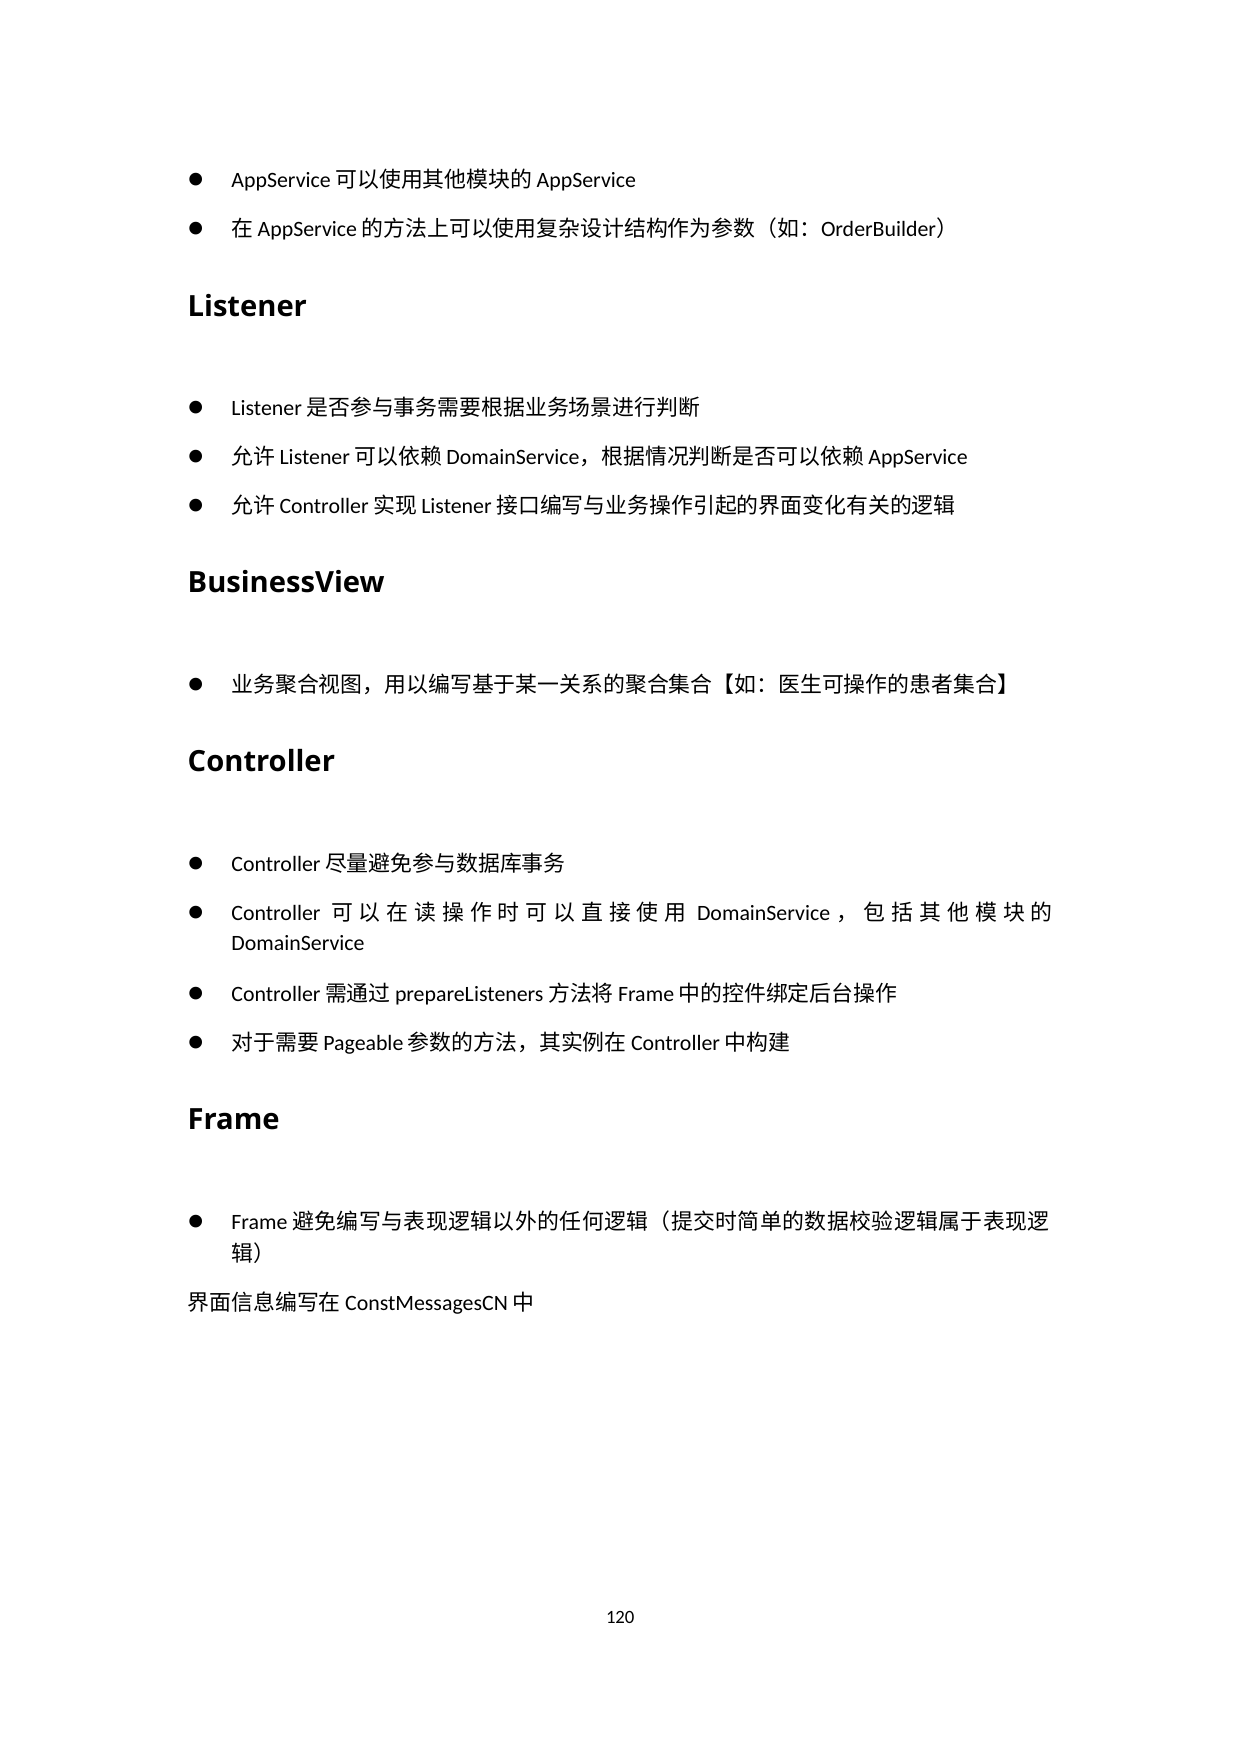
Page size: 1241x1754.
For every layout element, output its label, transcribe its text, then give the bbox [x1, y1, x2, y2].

text 界面信息编写在ConstMessagesCN中 [187, 1284, 1053, 1317]
subtitle Frame [187, 1086, 1053, 1151]
list 允许Listener可以依赖DomainService，根据情况判断是否可以依赖AppService [187, 438, 1053, 471]
list AppService可以使用其他模块的AppService [187, 162, 1053, 194]
list 业务聚合视图，用以编写基于某一关系的聚合集合【如：医生可操作的患者集合】 [187, 666, 1053, 699]
list Listener是否参与事务需要根据业务场景进行判断 [187, 390, 1053, 422]
list Controller尽量避免参与数据库事务 [187, 845, 1053, 878]
list 在AppService的方法上可以使用复杂设计结构作为参数（如：OrderBuilder） [187, 211, 1053, 243]
subtitle Controller [187, 728, 1053, 793]
list Frame避免编写与表现逻辑以外的任何逻辑（提交时简单的数据校验逻辑属于表现逻辑） [187, 1203, 1053, 1268]
subtitle Listener [187, 272, 1053, 337]
list Controller需通过prepareListeners方法将Frame中的控件绑定后台操作 [187, 975, 1053, 1008]
list 允许Controller实现Listener接口编写与业务操作引起的界面变化有关的逻辑 [187, 487, 1053, 520]
list 对于需要Pageable参数的方法，其实例在Controller中构建 [187, 1024, 1053, 1057]
list Controller可以在读操作时可以直接使用DomainService，包括其他模块的DomainService [187, 894, 1053, 959]
subtitle BusinessView [187, 549, 1053, 614]
